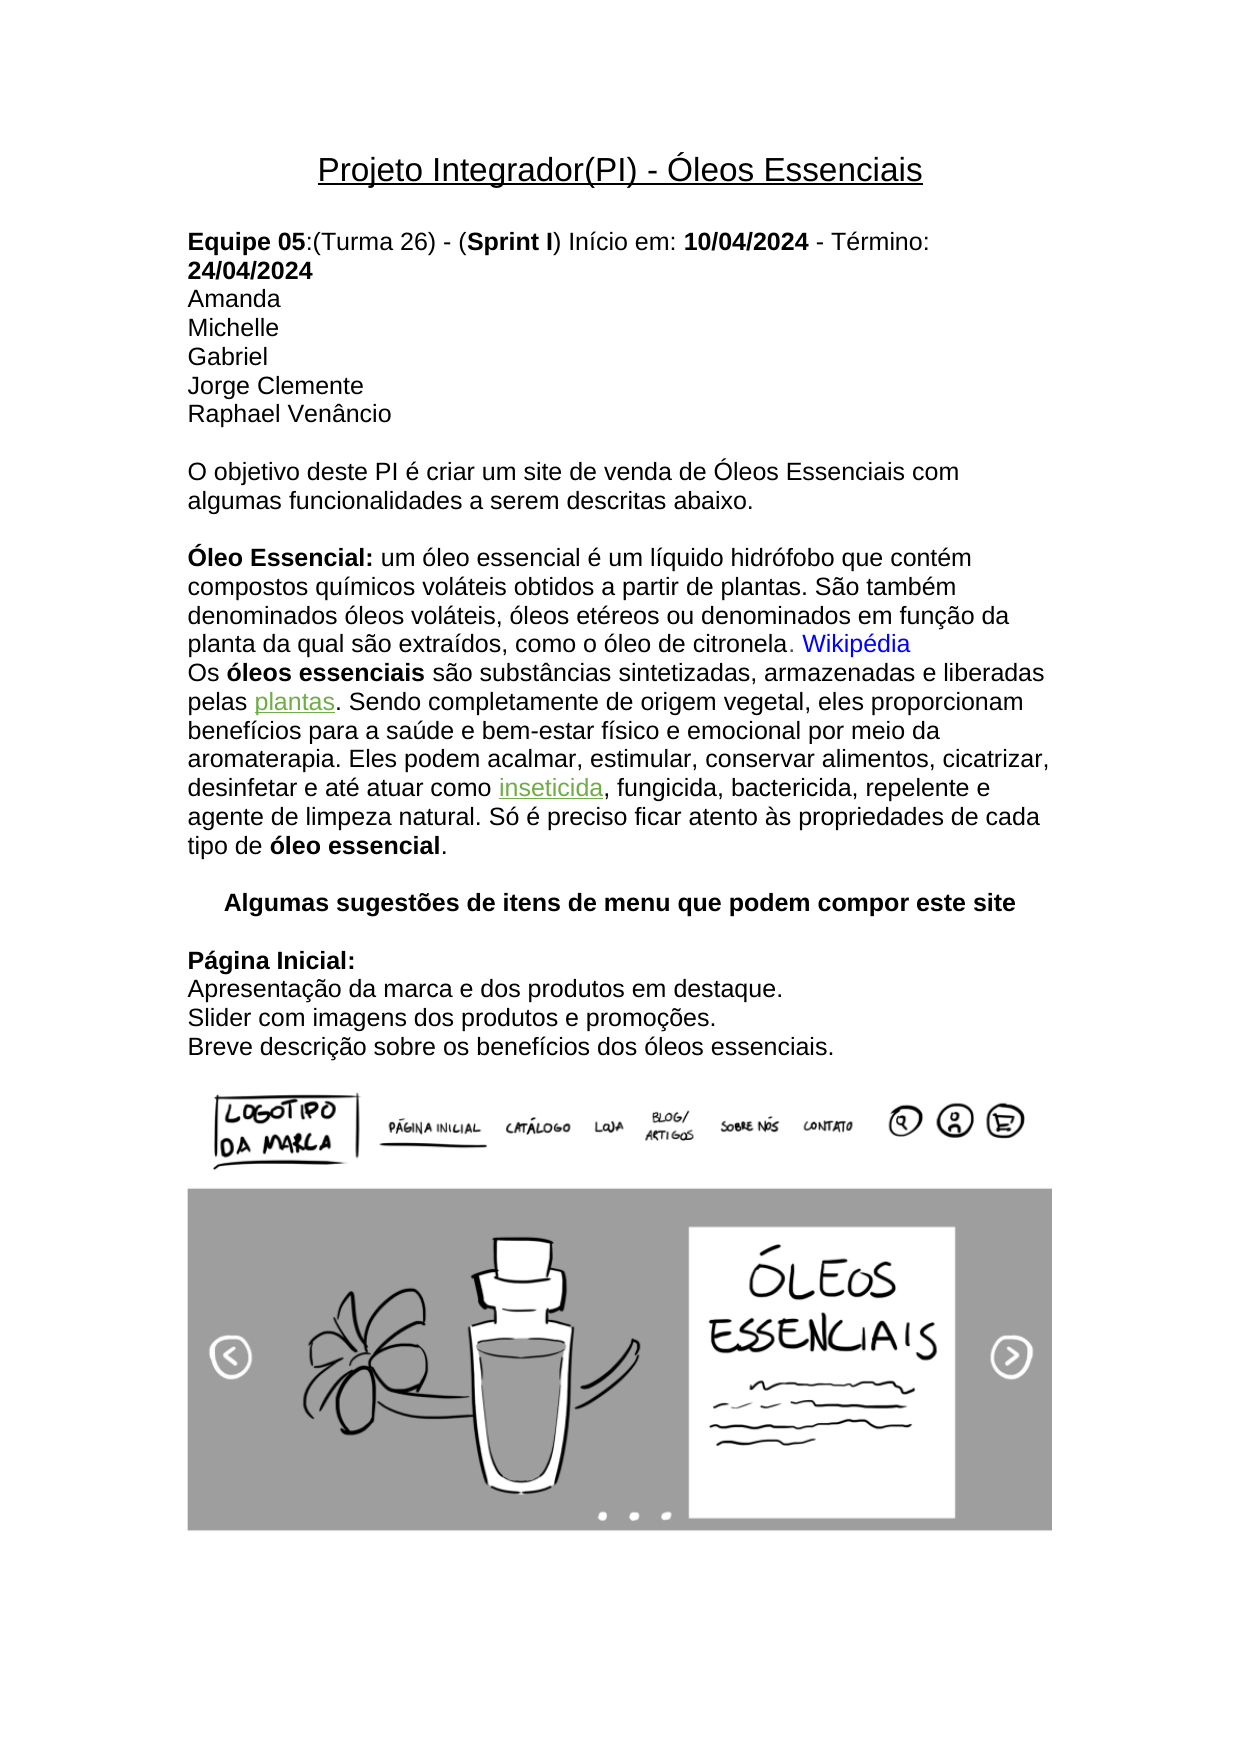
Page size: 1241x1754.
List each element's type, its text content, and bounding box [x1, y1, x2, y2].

text O objetivo deste PI é criar um site de venda de Óleos Essenciais com algumas funcionalidades a serem descritas abaixo. [187, 457, 1053, 514]
text Óleo Essencial: um óleo essencial é um líquido hidrófobo que contém compostos químicos voláteis obtidos a partir de plantas. São também denominados óleos voláteis, óleos etéreos ou denominados em função da planta da qual são extraídos, como o óleo de citronela. Wikipédia Os óleos essenciais são substâncias sintetizadas, armazenadas e liberadas pelas plantas. Sendo completamente de origem vegetal, eles proporcionam benefícios para a saúde e bem-estar físico e emocional por meio da aromaterapia. Eles podem acalmar, estimular, conservar alimentos, cicatrizar, desinfetar e até atuar como inseticida, fungicida, bactericida, repelente e agente de limpeza natural. Só é preciso ficar atento às propriedades de cada tipo de óleo essencial. [187, 543, 381, 841]
text Algumas sugestões de itens de menu que podem compor este site [187, 888, 1053, 917]
picture [187, 1089, 1052, 1576]
text Michelle [187, 313, 1053, 342]
text Slider com imagens dos produtos e promoções. [187, 1003, 1053, 1032]
text Jorge Clemente [187, 371, 1053, 399]
text Breve descrição sobre os benefícios dos óleos essenciais. [187, 1032, 1053, 1061]
text Apresentação da marca e dos produtos em destaque. [187, 974, 1053, 1003]
text Óleo Essencial: um óleo essencial é um líquido hidrófobo que contém compostos químicos voláteis obtidos a partir de plantas. São também denominados óleos voláteis, óleos etéreos ou denominados em função da planta da qual são extraídos, como o óleo de citronela. Wikipédia Os óleos essenciais são substâncias sintetizadas, armazenadas e liberadas pelas plantas. Sendo completamente de origem vegetal, eles proporcionam benefícios para a saúde e bem-estar físico e emocional por meio da aromaterapia. Eles podem acalmar, estimular, conservar alimentos, cicatrizar, desinfetar e até atuar como inseticida, fungicida, bactericida, repelente e agente de limpeza natural. Só é preciso ficar atento às propriedades de cada tipo de óleo essencial. [447, 543, 1053, 859]
text Página Inicial: [187, 946, 1053, 974]
text Equipe 05:(Turma 26) - (Sprint I) Início em: 10/04/2024 - Término: 24/04/2024 Amanda [187, 227, 1053, 313]
text Raphael Venâncio [187, 399, 1053, 428]
text Gabriel [187, 342, 1053, 371]
text Projeto Integrador(PI) - Óleos Essenciais [187, 150, 1053, 188]
